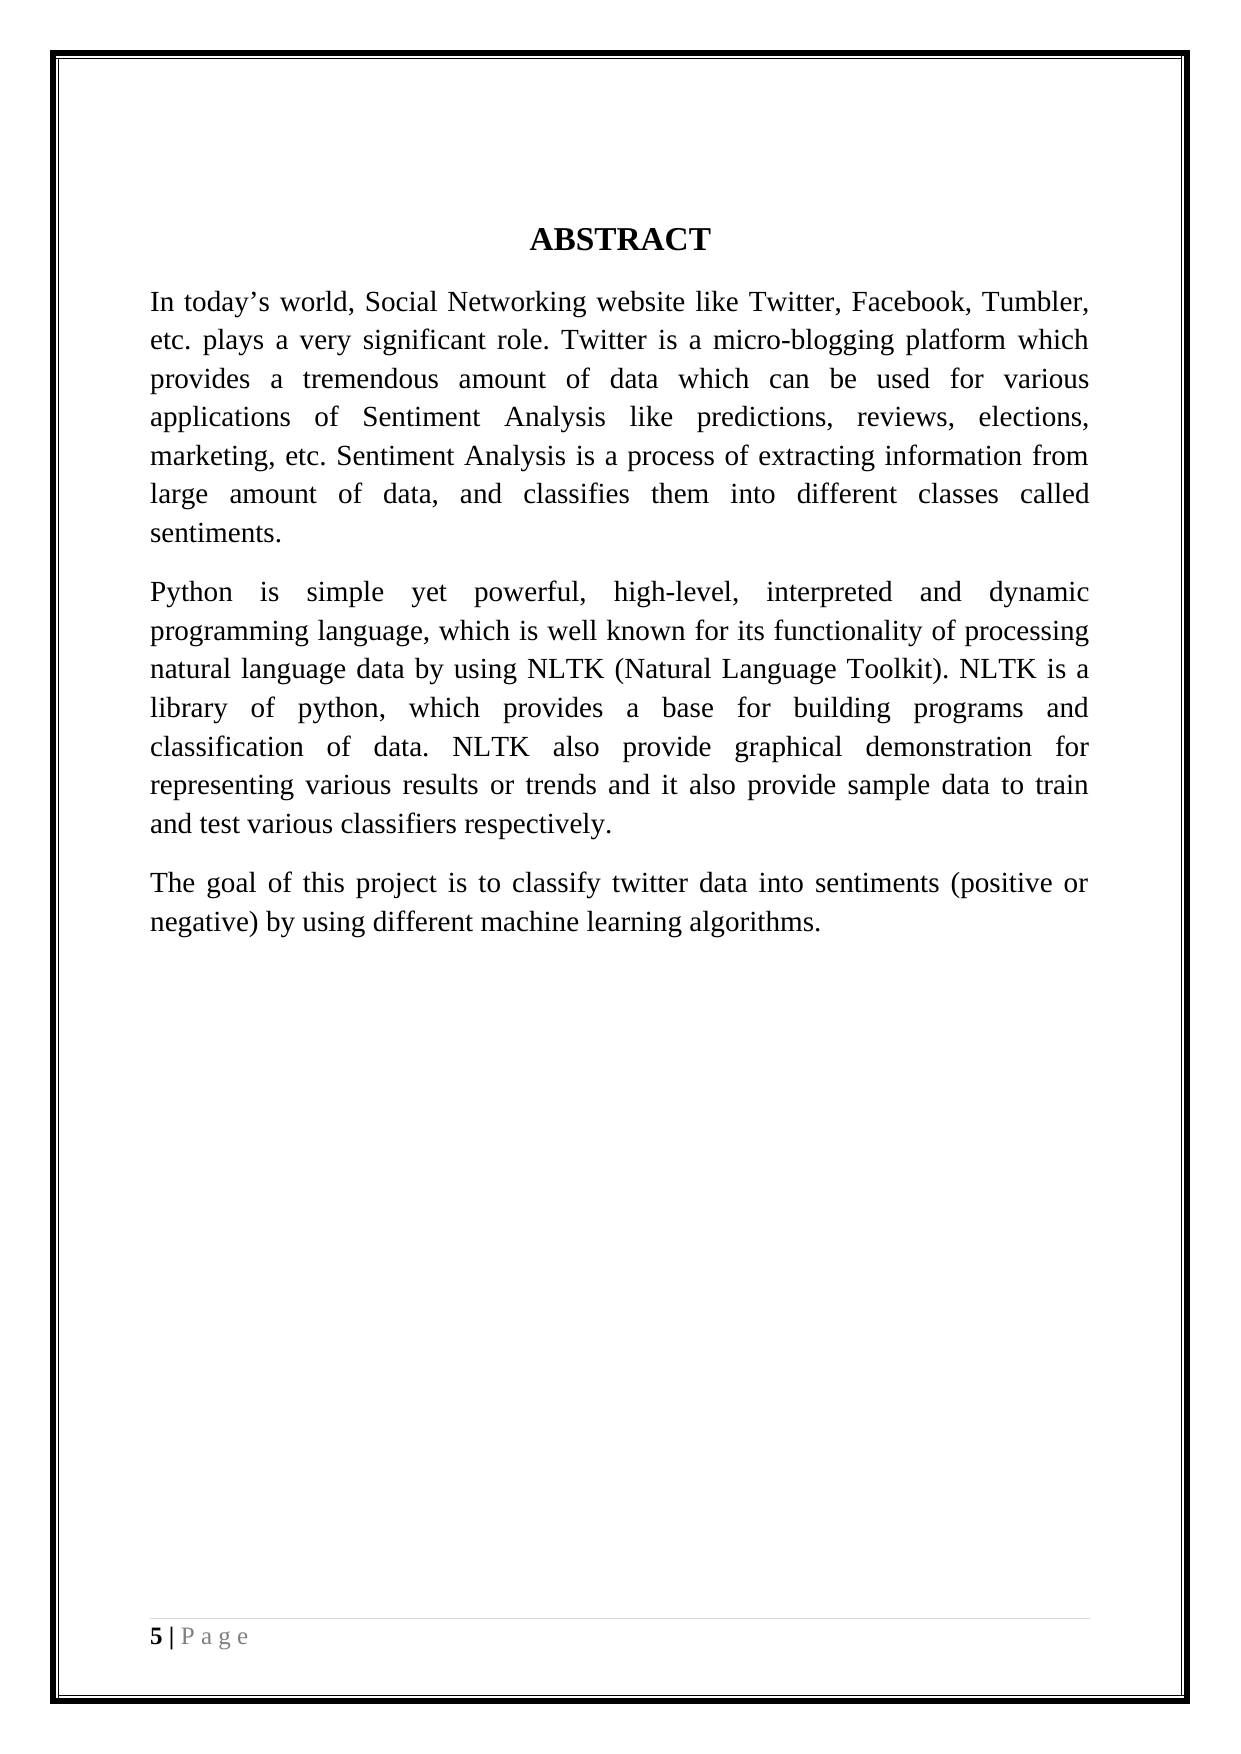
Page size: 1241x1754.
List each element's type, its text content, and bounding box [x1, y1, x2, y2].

text ABSTRACT [150, 219, 1090, 257]
text The goal of this project is to classify twitter data into sentiments (positive or negative) by using different machine learning algorithms. [150, 865, 1090, 937]
text Python is simple yet powerful, high-level, interpreted and dynamic programming language, which is well known for its functionality of processing natural language data by using NLTK (Natural Language Toolkit). NLTK is a library of python, which provides a base for building programs and classification of data. NLTK also provide graphical demonstration for representing various results or trends and it also provide sample data to train and test various classifiers respectively. [150, 574, 1090, 839]
text In today’s world, Social Networking website like Twitter, Facebook, Tumbler, etc. plays a very significant role. Twitter is a micro-blogging platform which provides a tremendous amount of data which can be used for various applications of Sentiment Analysis like predictions, reviews, elections, marketing, etc. Sentiment Analysis is a process of extracting information from large amount of data, and classifies them into different classes called sentiments. [150, 284, 1090, 549]
